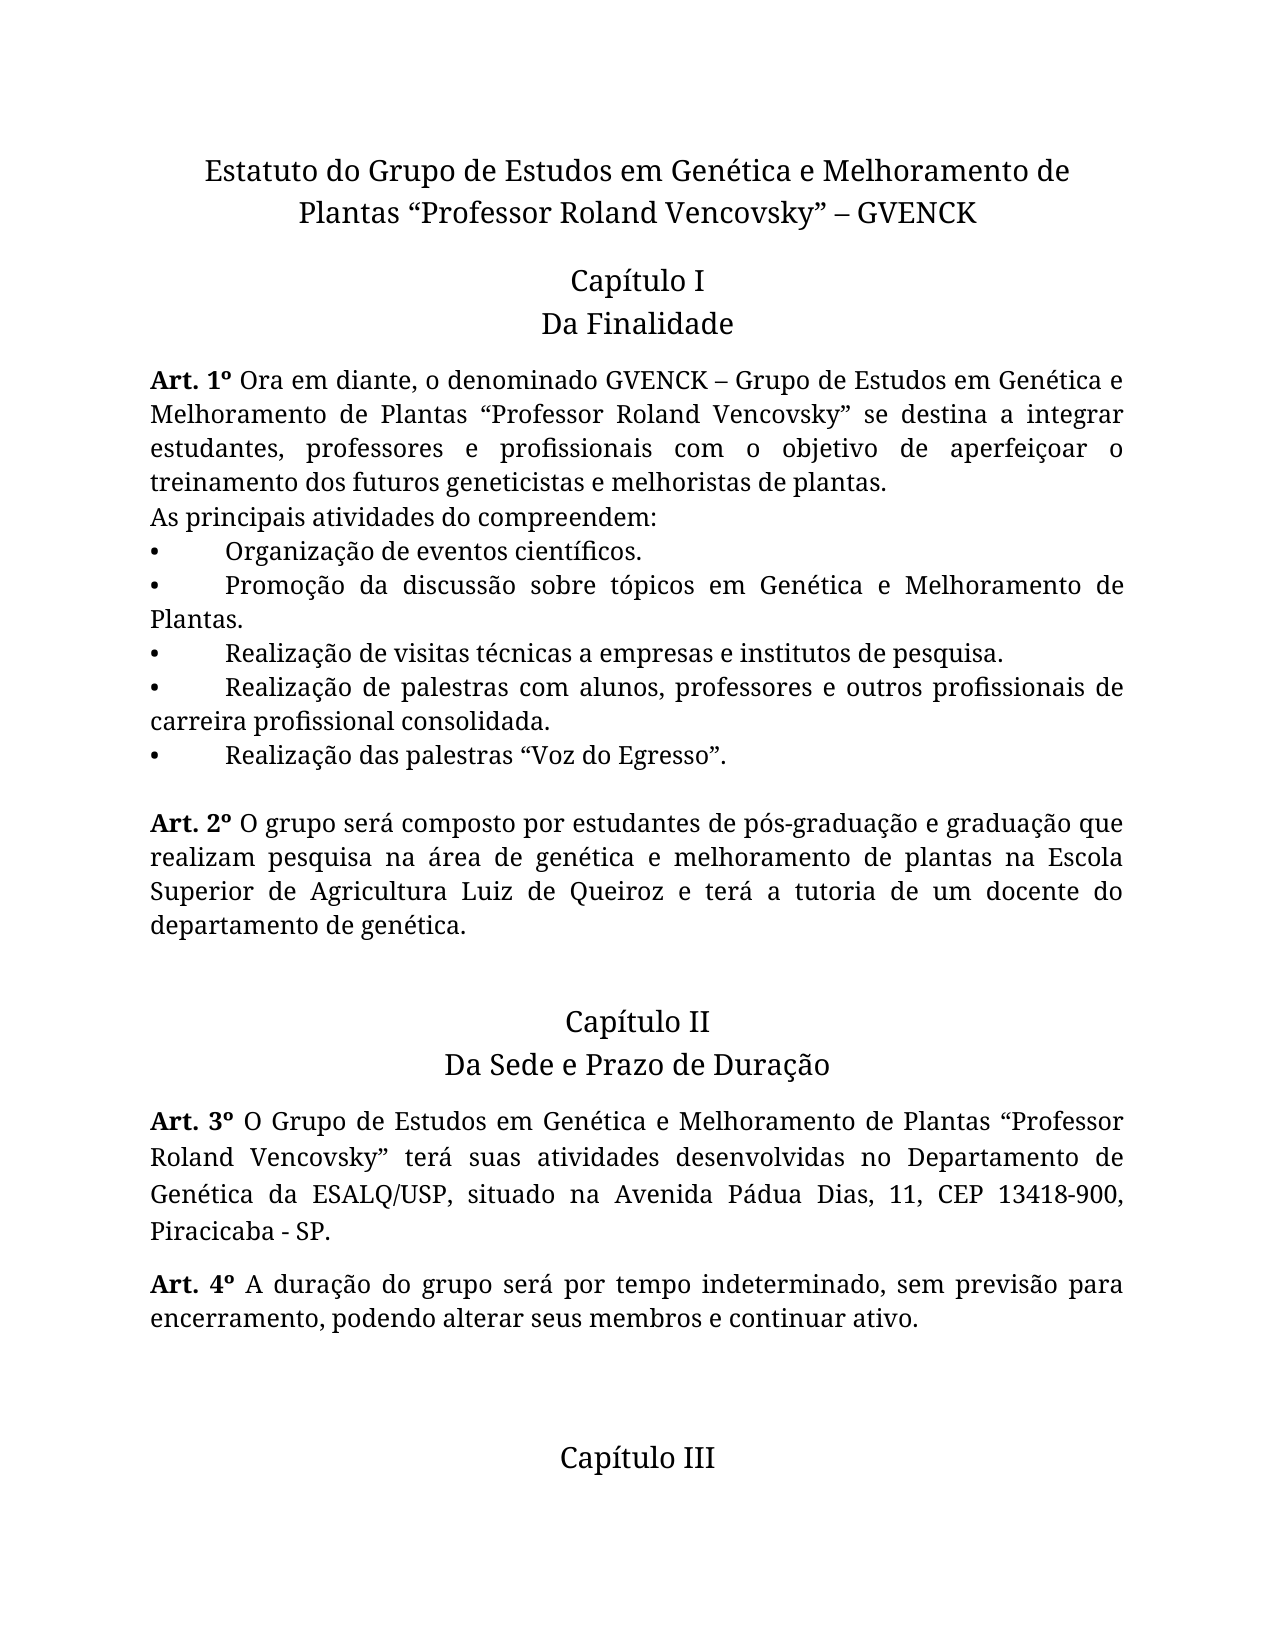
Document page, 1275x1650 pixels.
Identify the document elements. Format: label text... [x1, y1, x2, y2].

text Art. 3º O Grupo de Estudos em Genética e Melhoramento de Plantas “Professor Roland Vencovsky” terá suas atividades desenvolvidas no Departamento de Genética da ESALQ/USP, situado na Avenida Pádua Dias, 11, CEP 13418-900, Piracicaba - SP. [150, 1103, 1125, 1248]
text • Realização de palestras com alunos, professores e outros profissionais de carreira profissional consolidada. [150, 669, 1125, 738]
text Da Finalidade [150, 303, 1125, 343]
text Da Sede e Prazo de Duração [150, 1044, 1125, 1083]
text Estatuto do Grupo de Estudos em Genética e Melhoramento de Plantas “Professor Roland Vencovsky” – GVENCK [150, 150, 1125, 232]
text Art. 2º O grupo será composto por estudantes de pós-graduação e graduação que realizam pesquisa na área de genética e melhoramento de plantas na Escola Superior de Agricultura Luiz de Queiroz e terá a tutoria de um docente do departamento de genética. [150, 806, 1125, 942]
subtitle Capítulo III [150, 1437, 1125, 1477]
subtitle Capítulo I [150, 261, 1125, 300]
text As principais atividades do compreendem: [150, 499, 1125, 533]
text Art. 4º A duração do grupo será por tempo indeterminado, sem previsão para encerramento, podendo alterar seus membros e continuar ativo. [150, 1267, 1125, 1335]
text Art. 1º Ora em diante, o denominado GVENCK – Grupo de Estudos em Genética e Melhoramento de Plantas “Professor Roland Vencovsky” se destina a integrar estudantes, professores e profissionais com o objetivo de aperfeiçoar o treinamento dos futuros geneticistas e melhoristas de plantas. [150, 363, 1125, 499]
text • Realização de visitas técnicas a empresas e institutos de pesquisa. [150, 635, 1125, 669]
text • Promoção da discussão sobre tópicos em Genética e Melhoramento de Plantas. [150, 567, 1125, 635]
text • Realização das palestras “Voz do Egresso”. [150, 738, 1125, 772]
text • Organização de eventos científicos. [150, 533, 1125, 567]
subtitle Capítulo II [150, 1001, 1125, 1041]
